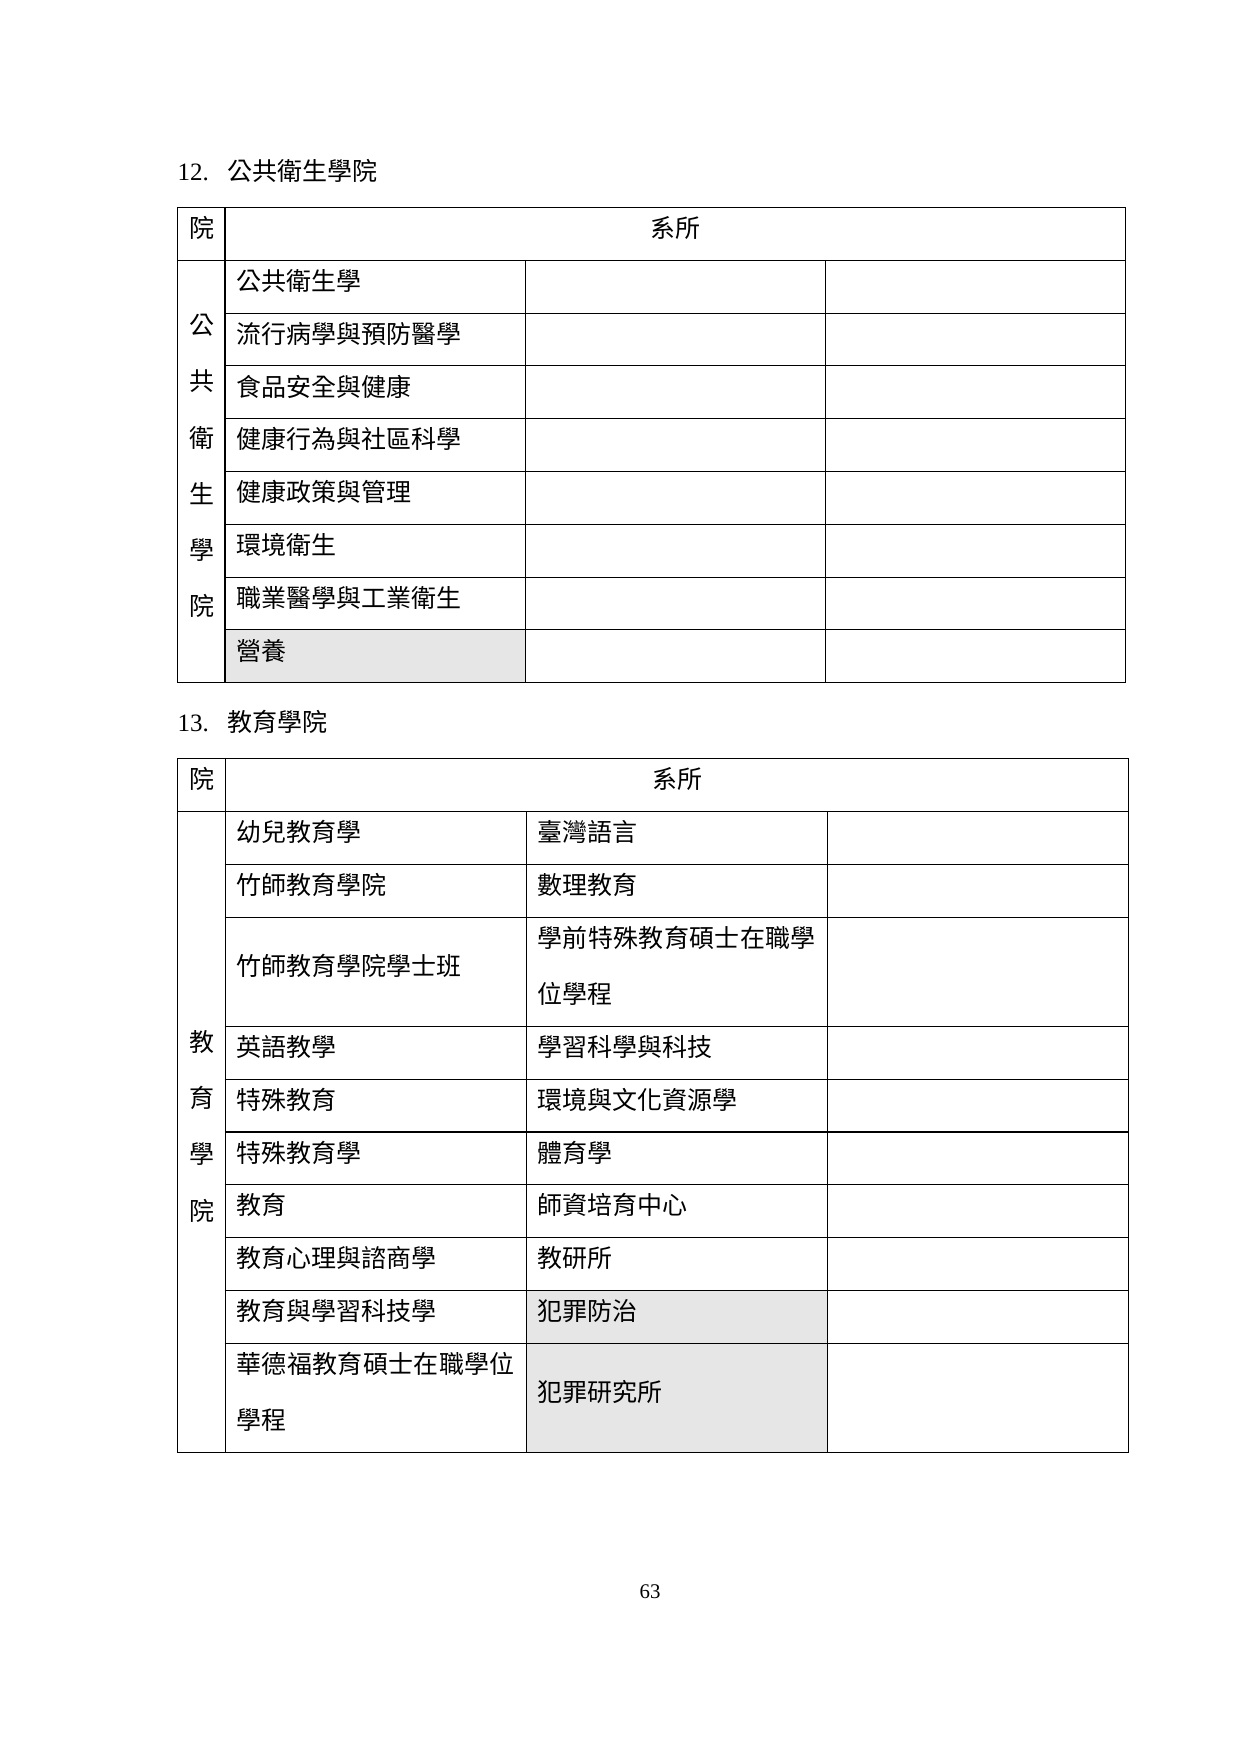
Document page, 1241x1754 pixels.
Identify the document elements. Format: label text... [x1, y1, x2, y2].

table_cell [828, 812, 1128, 864]
table_cell [526, 525, 825, 577]
table_cell [828, 865, 1128, 917]
table_cell 公共衛生學院 [178, 261, 224, 682]
table_cell 幼兒教育學 [226, 812, 526, 864]
table_cell [526, 314, 825, 365]
table_cell 竹師教育學院 [226, 865, 526, 917]
table_cell [828, 1027, 1128, 1078]
table_cell [828, 1080, 1128, 1131]
table_cell [826, 314, 1125, 365]
table_cell 臺灣語言 [527, 812, 827, 864]
table_header 院 [178, 759, 225, 811]
table_cell 英語教學 [226, 1027, 526, 1078]
table_cell 犯罪防治 [527, 1291, 827, 1343]
table_cell 教育與學習科技學 [226, 1291, 526, 1343]
table_cell [826, 578, 1125, 629]
table_cell 教育學院 [178, 812, 225, 1452]
table_cell 環境與文化資源學 [527, 1080, 827, 1131]
table_cell [826, 261, 1125, 312]
table_cell [526, 472, 825, 524]
table_cell 食品安全與健康 [226, 366, 525, 418]
table_cell [828, 1185, 1128, 1237]
table_cell [526, 261, 825, 312]
table_cell [826, 472, 1125, 524]
list 教育學院 [177, 702, 1122, 739]
table_cell 竹師教育學院學士班 [226, 918, 526, 1026]
table_cell [828, 918, 1128, 1026]
table_cell 特殊教育學 [226, 1133, 526, 1184]
table_cell [828, 1238, 1128, 1290]
table_header 院 [178, 208, 224, 260]
table_cell [828, 1344, 1128, 1452]
table_cell 師資培育中心 [527, 1185, 827, 1237]
table_cell 數理教育 [527, 865, 827, 917]
table_cell 職業醫學與工業衛生 [226, 578, 525, 629]
table_cell [826, 630, 1125, 682]
table_cell 健康行為與社區科學 [226, 419, 525, 471]
table_cell [526, 578, 825, 629]
table_cell [526, 630, 825, 682]
table_header 系所 [226, 759, 1128, 811]
table_cell [526, 419, 825, 471]
table_cell 學前特殊教育碩士在職學位學程 [527, 918, 827, 1026]
table_cell 健康政策與管理 [226, 472, 525, 524]
table_cell 公共衛生學 [226, 261, 525, 312]
table_cell [826, 419, 1125, 471]
table_cell [828, 1291, 1128, 1343]
table_cell 教育 [226, 1185, 526, 1237]
table_cell 學習科學與科技 [527, 1027, 827, 1078]
table_cell [826, 366, 1125, 418]
table_cell 體育學 [527, 1133, 827, 1184]
table_cell 教育心理與諮商學 [226, 1238, 526, 1290]
list 公共衛生學院 [177, 151, 1122, 188]
table_cell 教研所 [527, 1238, 827, 1290]
table_cell 營養 [226, 630, 525, 682]
table_cell [828, 1133, 1128, 1184]
table_cell 流行病學與預防醫學 [226, 314, 525, 365]
table_cell [826, 525, 1125, 577]
table_cell 環境衛生 [226, 525, 525, 577]
table_cell 華德福教育碩士在職學位學程 [226, 1344, 526, 1452]
table_header 系所 [226, 208, 1125, 260]
table_cell 特殊教育 [226, 1080, 526, 1131]
table_cell 犯罪研究所 [527, 1344, 827, 1452]
table_cell [526, 366, 825, 418]
